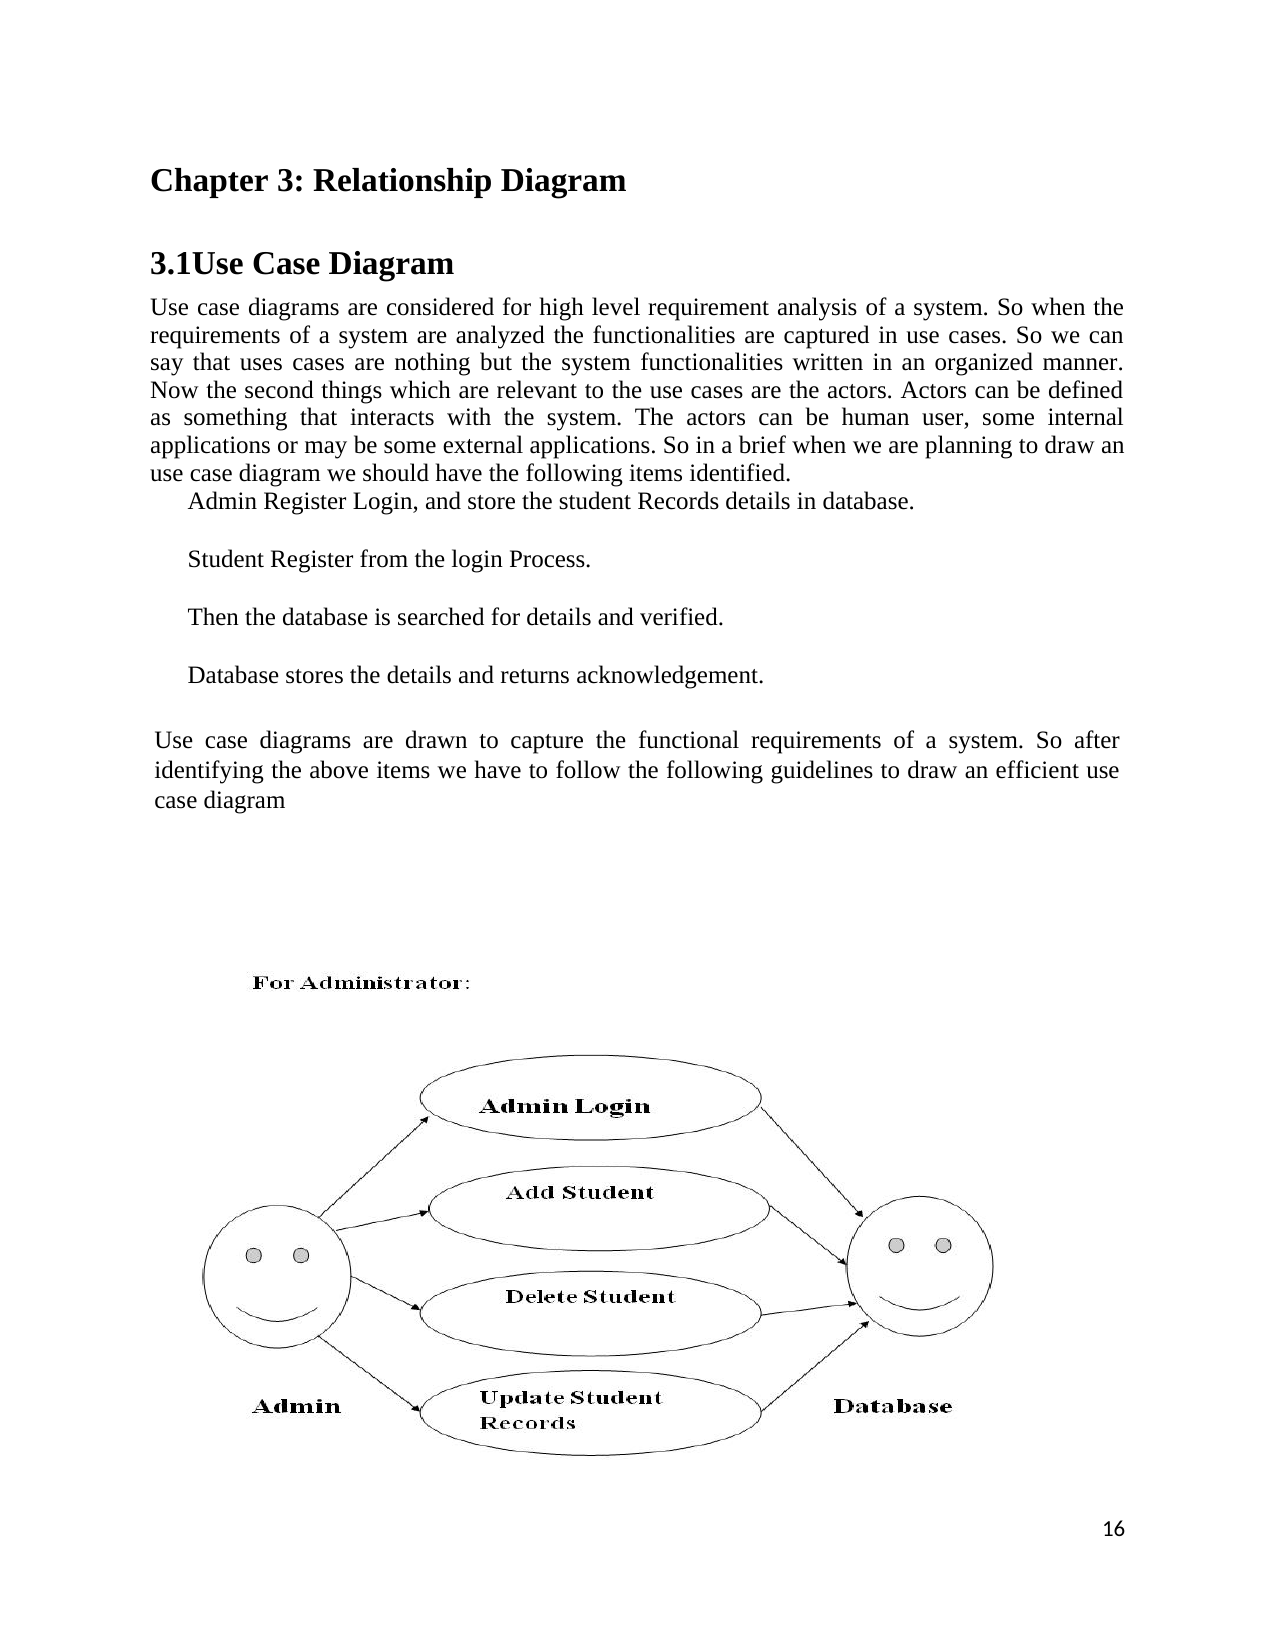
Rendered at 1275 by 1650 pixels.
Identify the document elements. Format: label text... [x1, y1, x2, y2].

text Use case diagrams are considered for high level requirement analysis of a system. So when the requirements of a system are analyzed the functionalities are captured in use cases. So we can say that uses cases are nothing but the system functionalities written in an organized manner. Now the second things which are relevant to the use cases are the actors. Actors can be defined as something that interacts with the system. The actors can be human user, some internal applications or may be some external applications. So in a brief when we are planning to draw an use case diagram we should have the following items identified. [150, 293, 1125, 486]
text Then the database is searched for details and verified. [187, 602, 1125, 631]
text Chapter 3: Relationship Diagram [150, 161, 1125, 199]
text 3.1Use Case Diagram [150, 243, 1125, 282]
text Database stores the details and returns acknowledgement. [187, 660, 1125, 689]
text 16 [150, 1514, 1125, 1543]
picture [190, 937, 1011, 1479]
text Admin Register Login, and store the student Records details in database. [187, 486, 1125, 515]
text Student Register from the login Process. [187, 544, 1125, 573]
text Use case diagrams are drawn to capture the functional requirements of a system. So after identifying the above items we have to follow the following guidelines to draw an efficient use case diagram [154, 725, 1121, 814]
